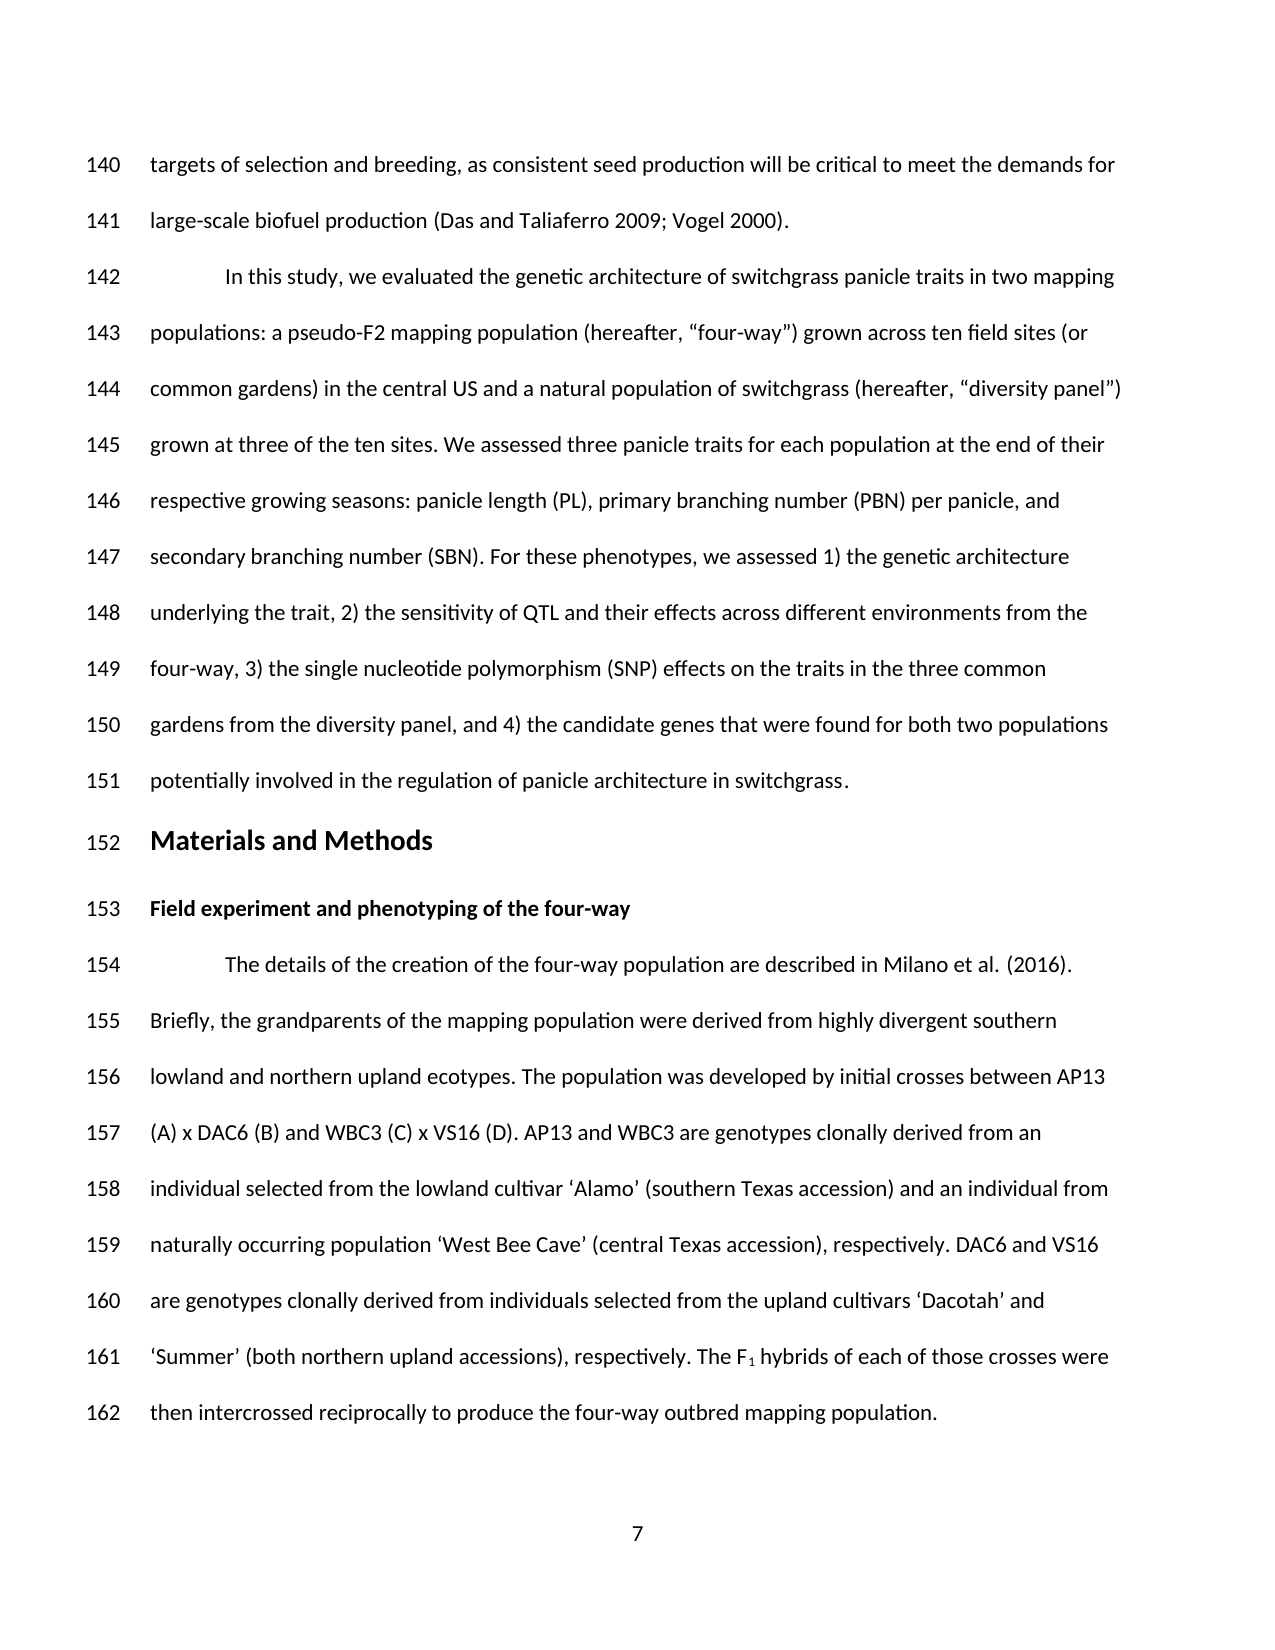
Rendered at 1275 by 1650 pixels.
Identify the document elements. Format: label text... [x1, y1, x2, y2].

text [150, 150, 1125, 234]
text Materials and Methods [150, 822, 1125, 858]
text Field experiment and phenotyping of the four-way [150, 894, 1125, 922]
text The details of the creation of the four-way population are described in Milano et al. (2016). Briefly, the grandparents of the mapping population were derived from highly divergent southern lowland and northern upland ecotypes. The population was developed by initial crosses between AP13 (A) x DAC6 (B) and WBC3 (C) x VS16 (D). AP13 and WBC3 are genotypes clonally derived from an individual selected from the lowland cultivar ‘Alamo’ (southern Texas accession) and an individual from naturally occurring population ‘West Bee Cave’ (central Texas accession), respectively. DAC6 and VS16 are genotypes clonally derived from individuals selected from the upland cultivars ‘Dacotah’ and ‘Summer’ (both northern upland accessions), respectively. The F1 hybrids of each of those crosses were then intercrossed reciprocally to produce the four-way outbred mapping population. [150, 950, 1125, 1426]
text In this study, we evaluated the genetic architecture of switchgrass panicle traits in two mapping populations: a pseudo-F2 mapping population (hereafter, “four-way”) grown across ten field sites (or common gardens) in the central US and a natural population of switchgrass (hereafter, “diversity panel”) grown at three of the ten sites. We assessed three panicle traits for each population at the end of their respective growing seasons: panicle length (PL), primary branching number (PBN) per panicle, and secondary branching number (SBN). For these phenotypes, we assessed 1) the genetic architecture underlying the trait, 2) the sensitivity of QTL and their effects across different environments from the four-way, 3) the single nucleotide polymorphism (SNP) effects on the traits in the three common gardens from the diversity panel, and 4) the candidate genes that were found for both two populations potentially involved in the regulation of panicle architecture in switchgrass. [150, 262, 1125, 794]
